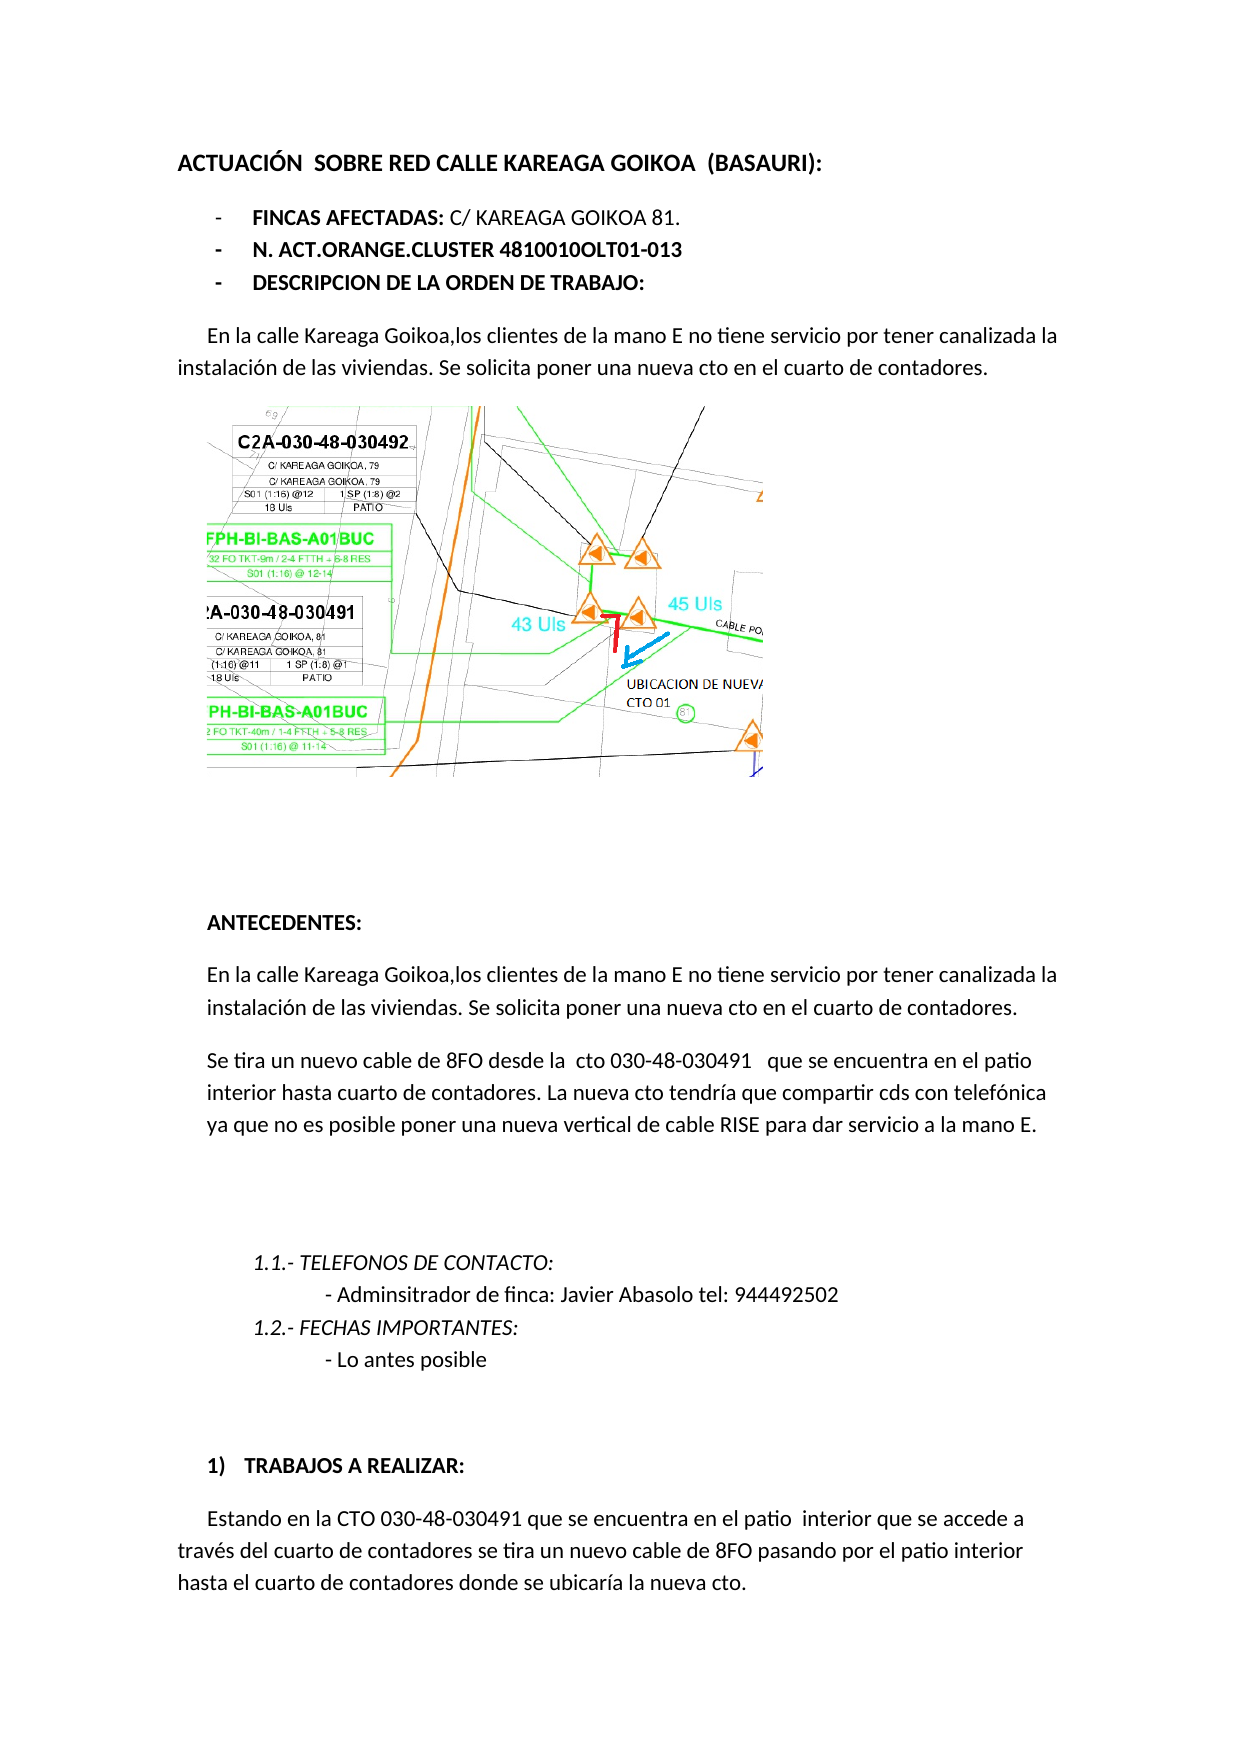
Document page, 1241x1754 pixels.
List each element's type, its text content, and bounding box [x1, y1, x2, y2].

text Estando en la CTO 030-48-030491 que se encuentra en el patio interior que se accede a través del cuarto de contadores se tira un nuevo cable de 8FO pasando por el patio interior hasta el cuarto de contadores donde se ubicaría la nueva cto. [177, 1504, 1063, 1596]
list N. ACT.ORANGE.CLUSTER 4810010OLT01-013 [215, 236, 1063, 264]
list TRABAJOS A REALIZAR: [207, 1451, 1063, 1479]
text ANTECEDENTES: [207, 908, 1063, 936]
list 1.1.- TELEFONOS DE CONTACTO: [252, 1248, 1063, 1276]
text En la calle Kareaga Goikoa,los clientes de la mano E no tiene servicio por tener canalizada la instalación de las viviendas. Se solicita poner una nueva cto en el cuarto de contadores. [177, 321, 1063, 381]
list DESCRIPCION DE LA ORDEN DE TRABAJO: [215, 268, 1063, 296]
list FINCAS AFECTADAS: C/ KAREAGA GOIKOA 81. [215, 203, 1063, 231]
text Se tira un nuevo cable de 8FO desde la cto 030-48-030491 que se encuentra en el patio interior hasta cuarto de contadores. La nueva cto tendría que compartir cds con telefónica ya que no es posible poner una nueva vertical de cable RISE para dar servicio a la mano E. [207, 1046, 1063, 1138]
picture [206, 406, 763, 777]
text En la calle Kareaga Goikoa,los clientes de la mano E no tiene servicio por tener canalizada la instalación de las viviendas. Se solicita poner una nueva cto en el cuarto de contadores. [207, 961, 1063, 1021]
list 1.2.- FECHAS IMPORTANTES: [252, 1313, 1063, 1341]
list - Lo antes posible [252, 1345, 1063, 1373]
text ACTUACIÓN SOBRE RED CALLE KAREAGA GOIKOA (BASAURI): [177, 148, 1063, 178]
list - Adminsitrador de finca: Javier Abasolo tel: 944492502 [252, 1281, 1063, 1309]
